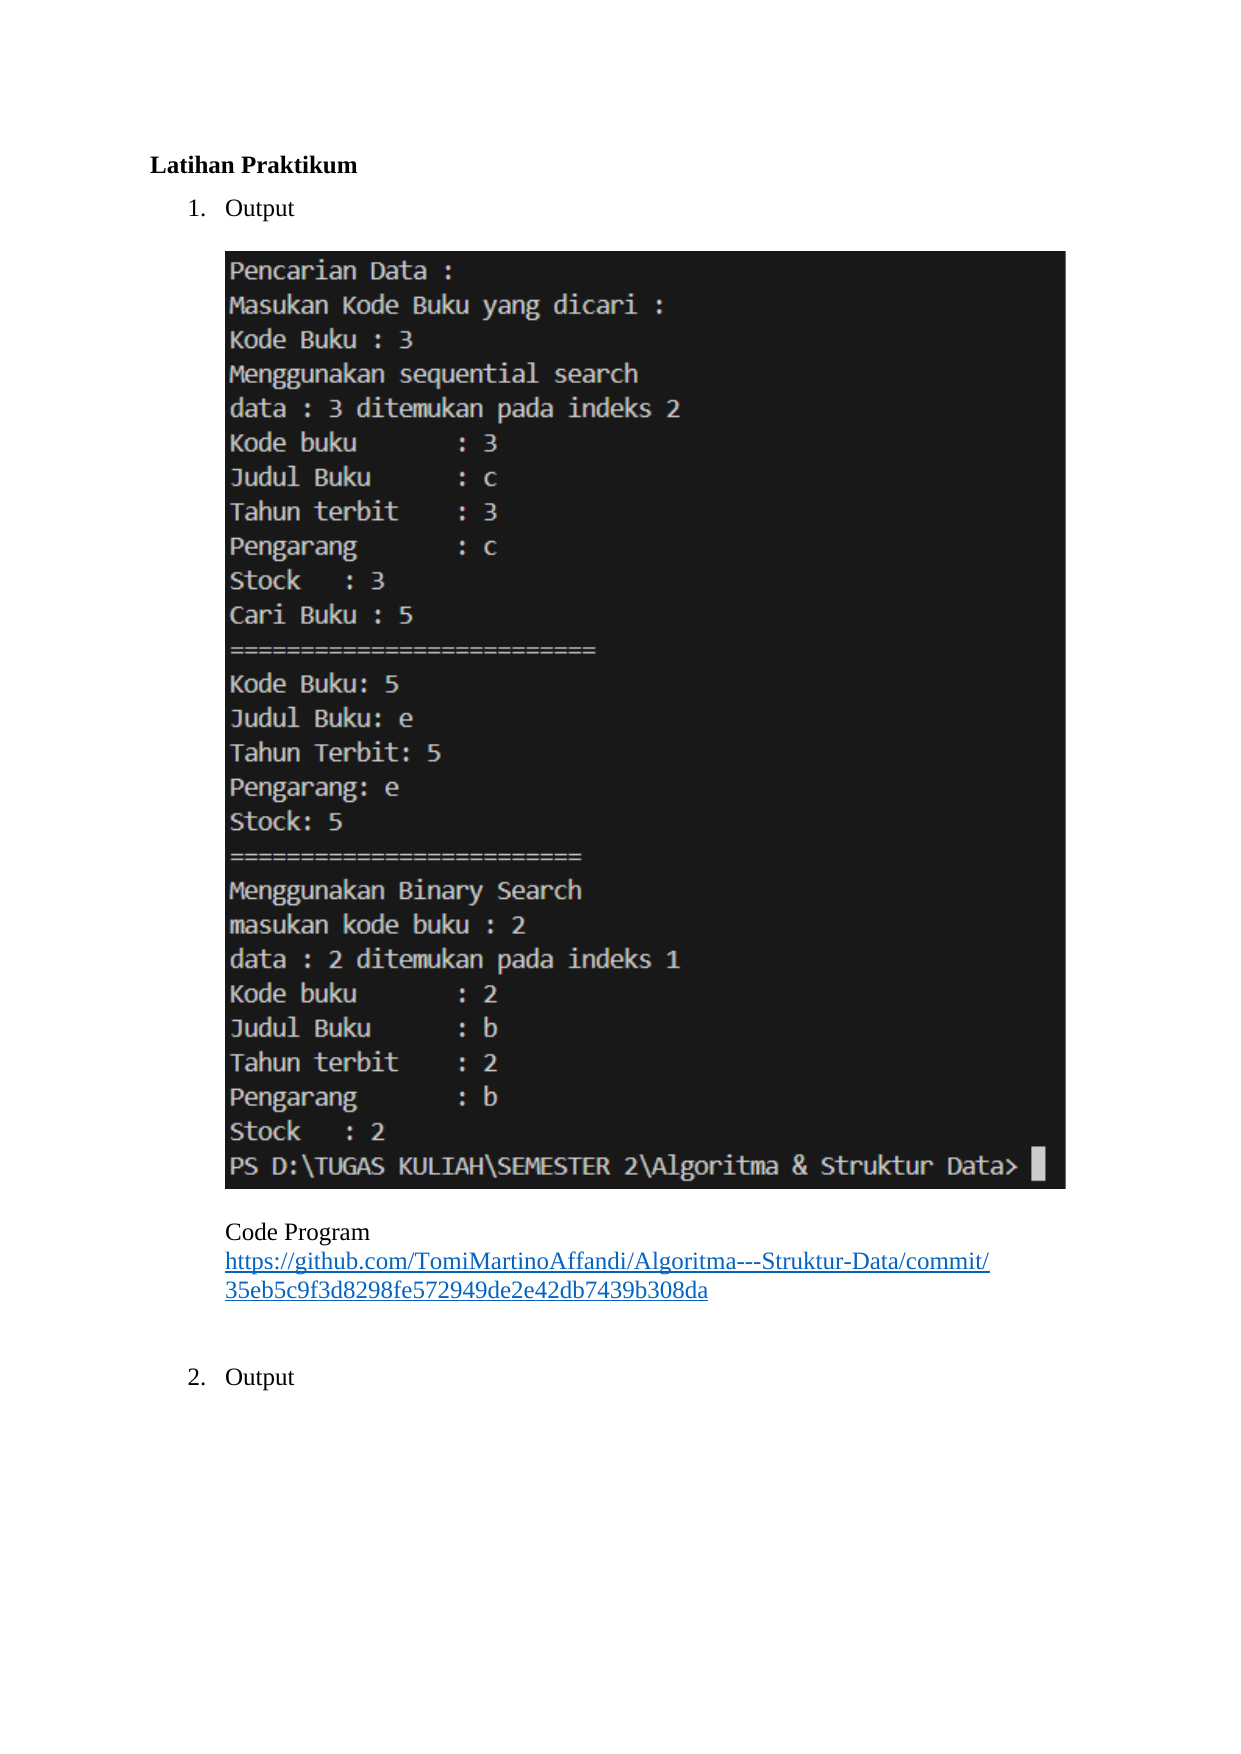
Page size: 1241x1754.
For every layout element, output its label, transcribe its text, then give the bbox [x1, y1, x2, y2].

list Output [187, 193, 1090, 222]
list Output [187, 1362, 1090, 1391]
text Latihan Praktikum [150, 150, 1090, 179]
picture [225, 251, 1066, 1189]
list https://github.com/TomiMartinoAffandi/Algoritma---Struktur-Data/commit/35eb5c9f3d8298fe572949de2e42db7439b308da [225, 1246, 1090, 1304]
list Code Program [225, 1217, 1090, 1246]
